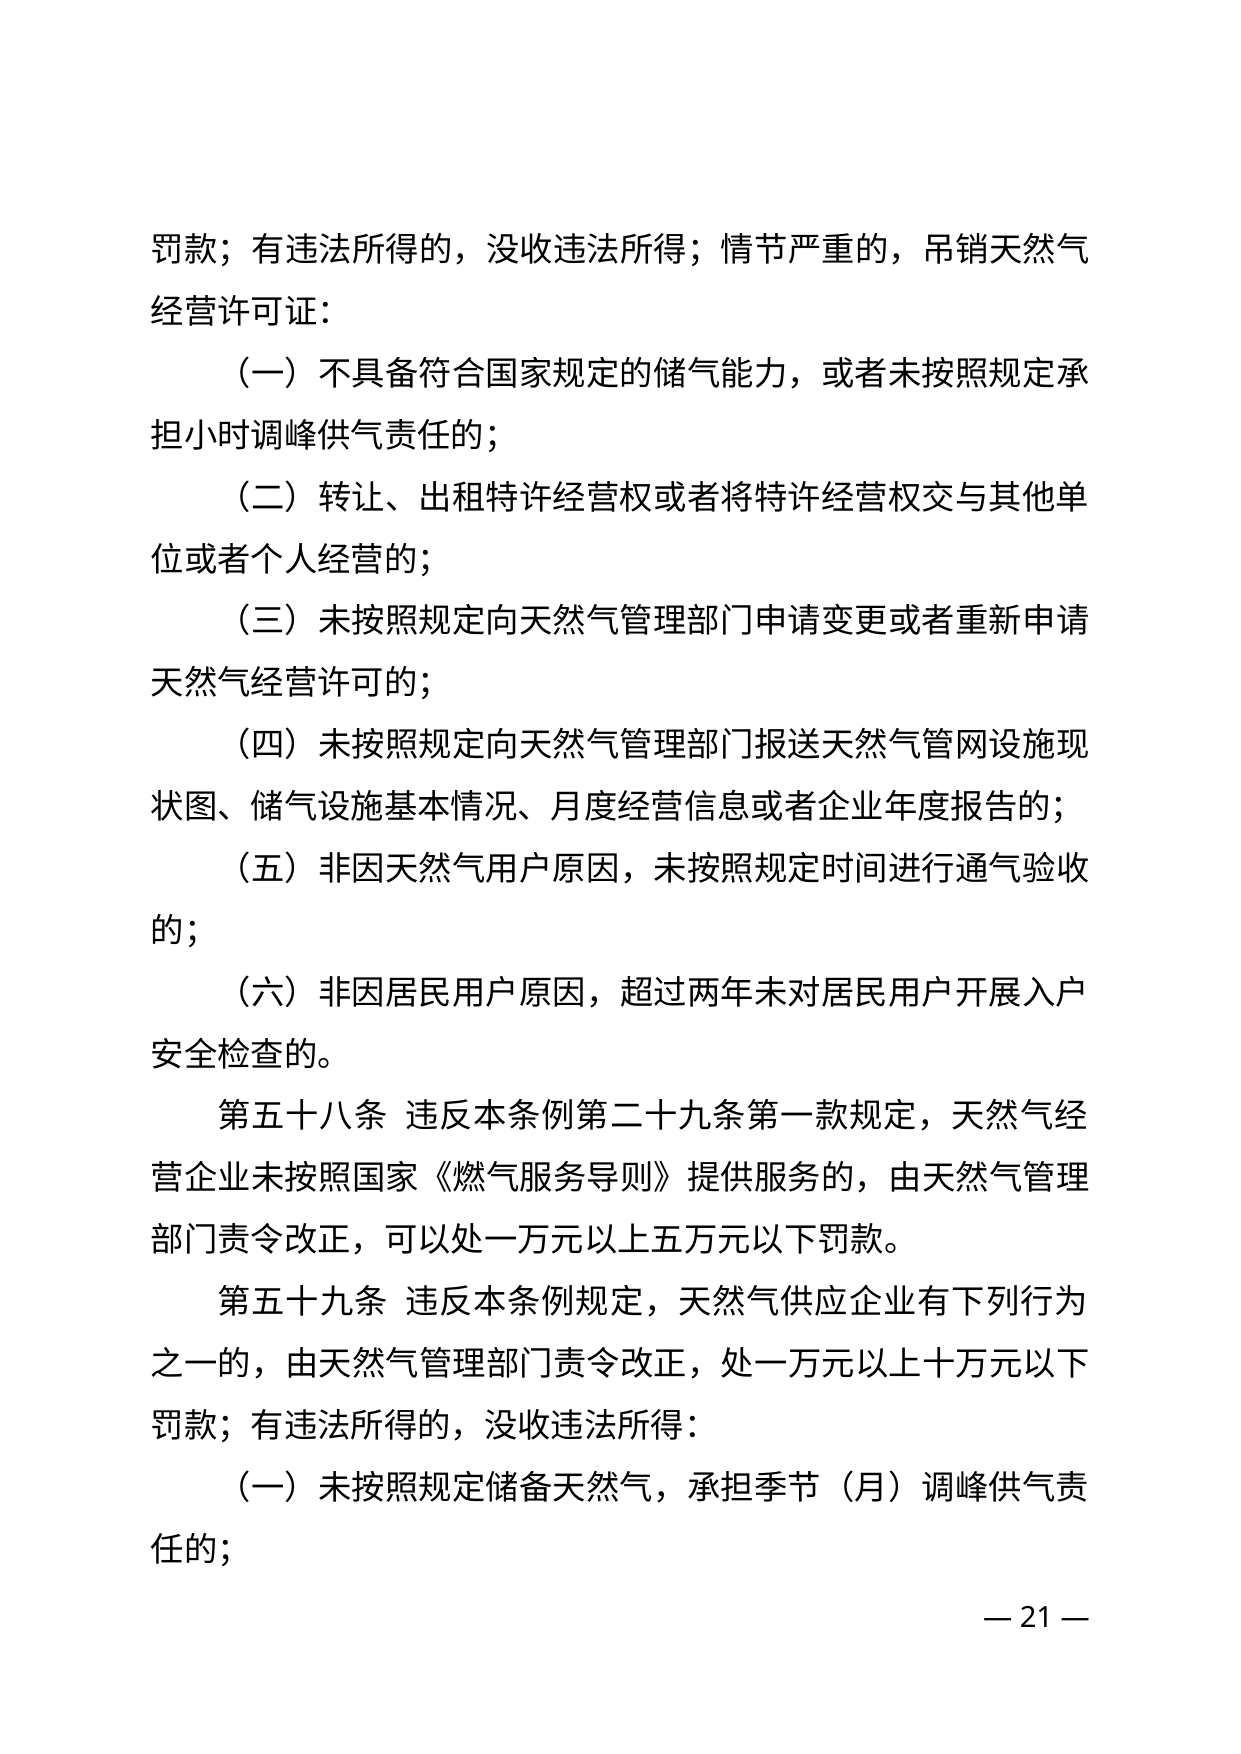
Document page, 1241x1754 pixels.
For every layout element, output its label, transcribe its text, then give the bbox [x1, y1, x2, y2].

text （六）非因居民用户原因，超过两年未对居民用户开展入户安全检查的。 [151, 955, 1089, 1078]
text （一）不具备符合国家规定的储气能力，或者未按照规定承担小时调峰供气责任的； [151, 336, 1089, 460]
text （一）未按照规定储备天然气，承担季节（月）调峰供气责任的； [151, 1450, 1089, 1573]
text 第五十九条 违反本条例规定，天然气供应企业有下列行为之一的，由天然气管理部门责令改正，处一万元以上十万元以下罚款；有违法所得的，没收违法所得： [151, 1264, 1089, 1450]
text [151, 212, 1089, 336]
text （五）非因天然气用户原因，未按照规定时间进行通气验收的； [151, 831, 1089, 955]
text 第五十八条 违反本条例第二十九条第一款规定，天然气经营企业未按照国家《燃气服务导则》提供服务的，由天然气管理部门责令改正，可以处一万元以上五万元以下罚款。 [151, 1078, 1089, 1264]
text （三）未按照规定向天然气管理部门申请变更或者重新申请天然气经营许可的； [151, 583, 1089, 707]
text （四）未按照规定向天然气管理部门报送天然气管网设施现状图、储气设施基本情况、月度经营信息或者企业年度报告的； [151, 707, 1089, 831]
text （二）转让、出租特许经营权或者将特许经营权交与其他单位或者个人经营的； [151, 460, 1089, 583]
